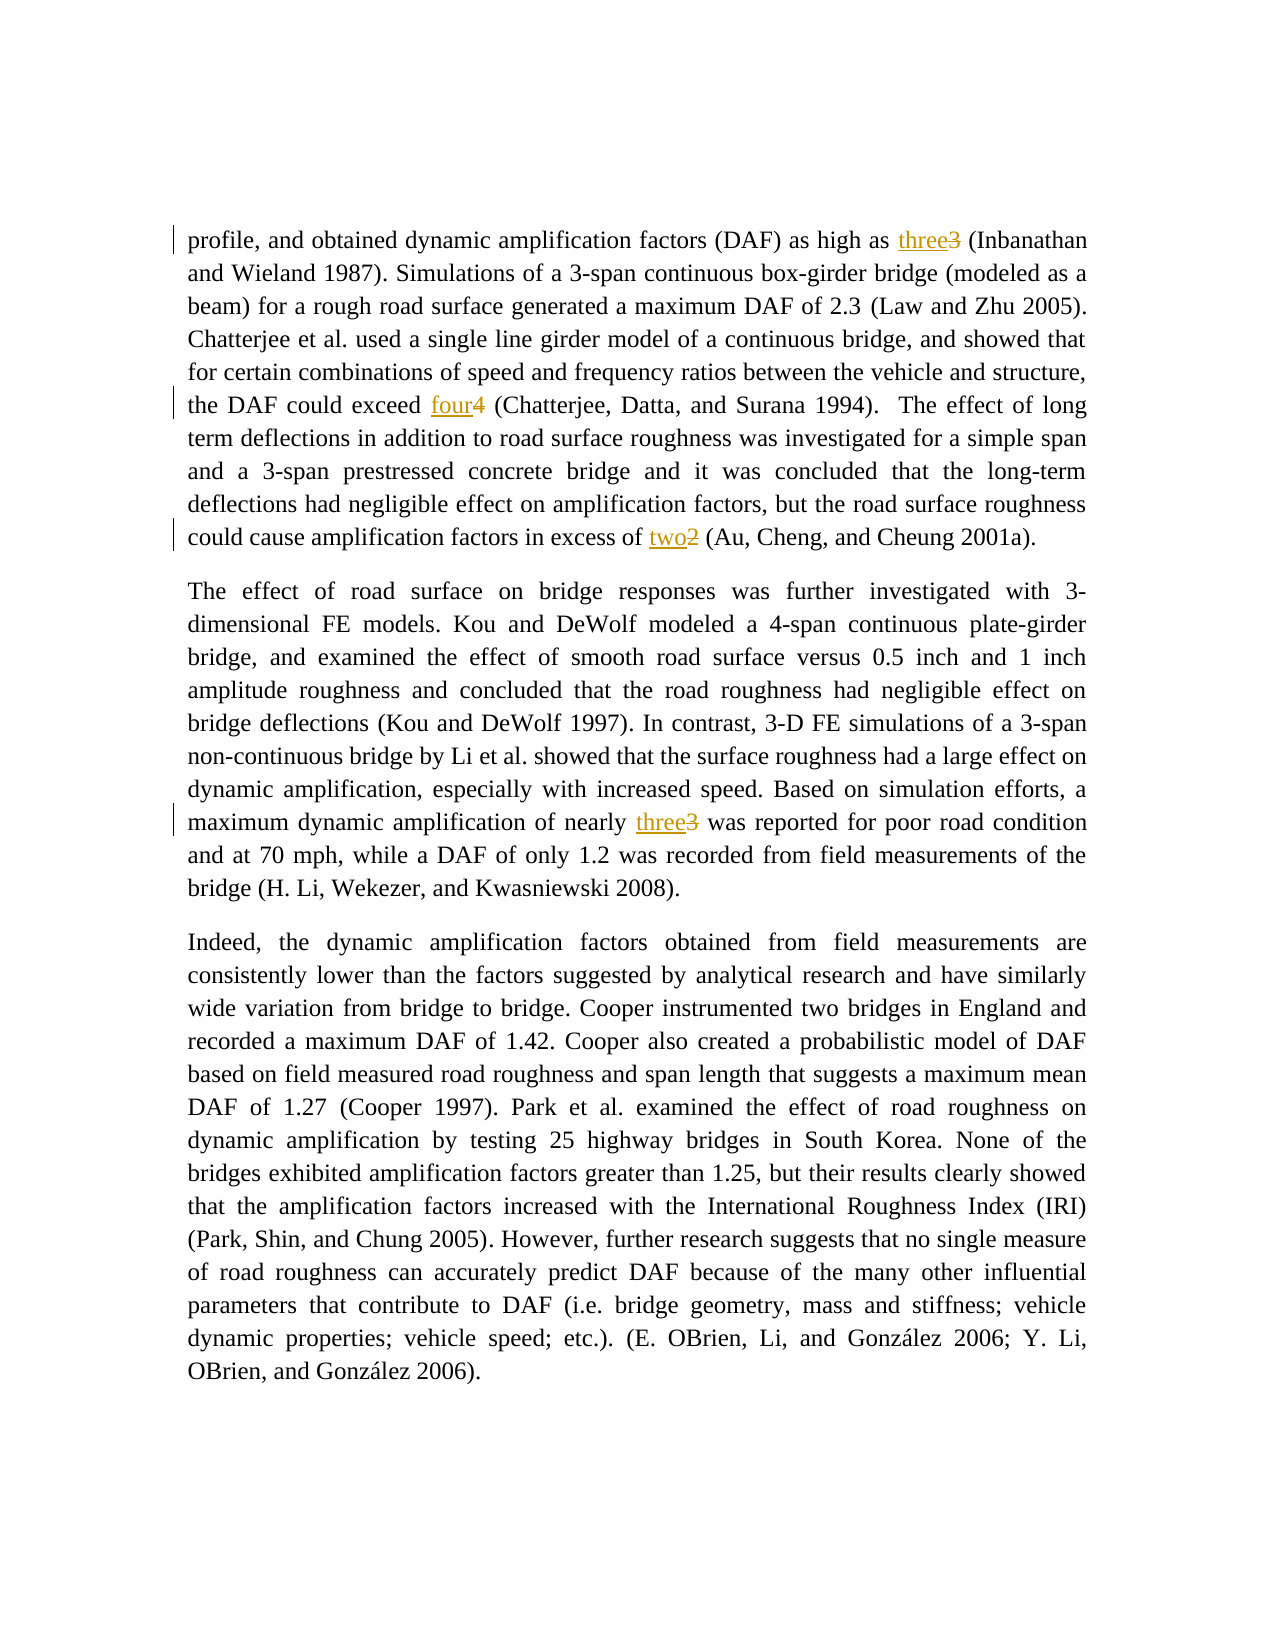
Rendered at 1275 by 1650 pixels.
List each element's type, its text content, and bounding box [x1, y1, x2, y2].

text Indeed, the dynamic amplification factors obtained from field measurements are consistently lower than the factors suggested by analytical research and have similarly wide variation from bridge to bridge. Cooper instrumented two bridges in England and recorded a maximum DAF of 1.42. Cooper also created a probabilistic model of DAF based on field measured road roughness and span length that suggests a maximum mean DAF of 1.27 (Cooper 1997). Park et al. examined the effect of road roughness on dynamic amplification by testing 25 highway bridges in South Korea. None of the bridges exhibited amplification factors greater than 1.25, but their results clearly showed that the amplification factors increased with the International Roughness Index (IRI) (Park, Shin, and Chung 2005). However, further research suggests that no single measure of road roughness can accurately predict DAF because of the many other influential parameters that contribute to DAF (i.e. bridge geometry, mass and stiffness; vehicle dynamic properties; vehicle speed; etc.). (E. OBrien, Li, and González 2006; Y. Li, OBrien, and González 2006). [187, 927, 1087, 1385]
text The effect of road surface on bridge responses was further investigated with 3-dimensional FE models. Kou and DeWolf modeled a 4-span continuous plate-girder bridge, and examined the effect of smooth road surface versus 0.5 inch and 1 inch amplitude roughness and concluded that the road roughness had negligible effect on bridge deflections (Kou and DeWolf 1997). In contrast, 3-D FE simulations of a 3-span non-continuous bridge by Li et al. showed that the surface roughness had a large effect on dynamic amplification, especially with increased speed. Based on simulation efforts, a maximum dynamic amplification of nearly was reported for poor road condition and at 70 mph, while a DAF of only 1.2 was recorded from field measurements of the bridge (H. Li, Wekezer, and Kwasniewski 2008). [187, 576, 1087, 902]
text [187, 225, 1087, 551]
